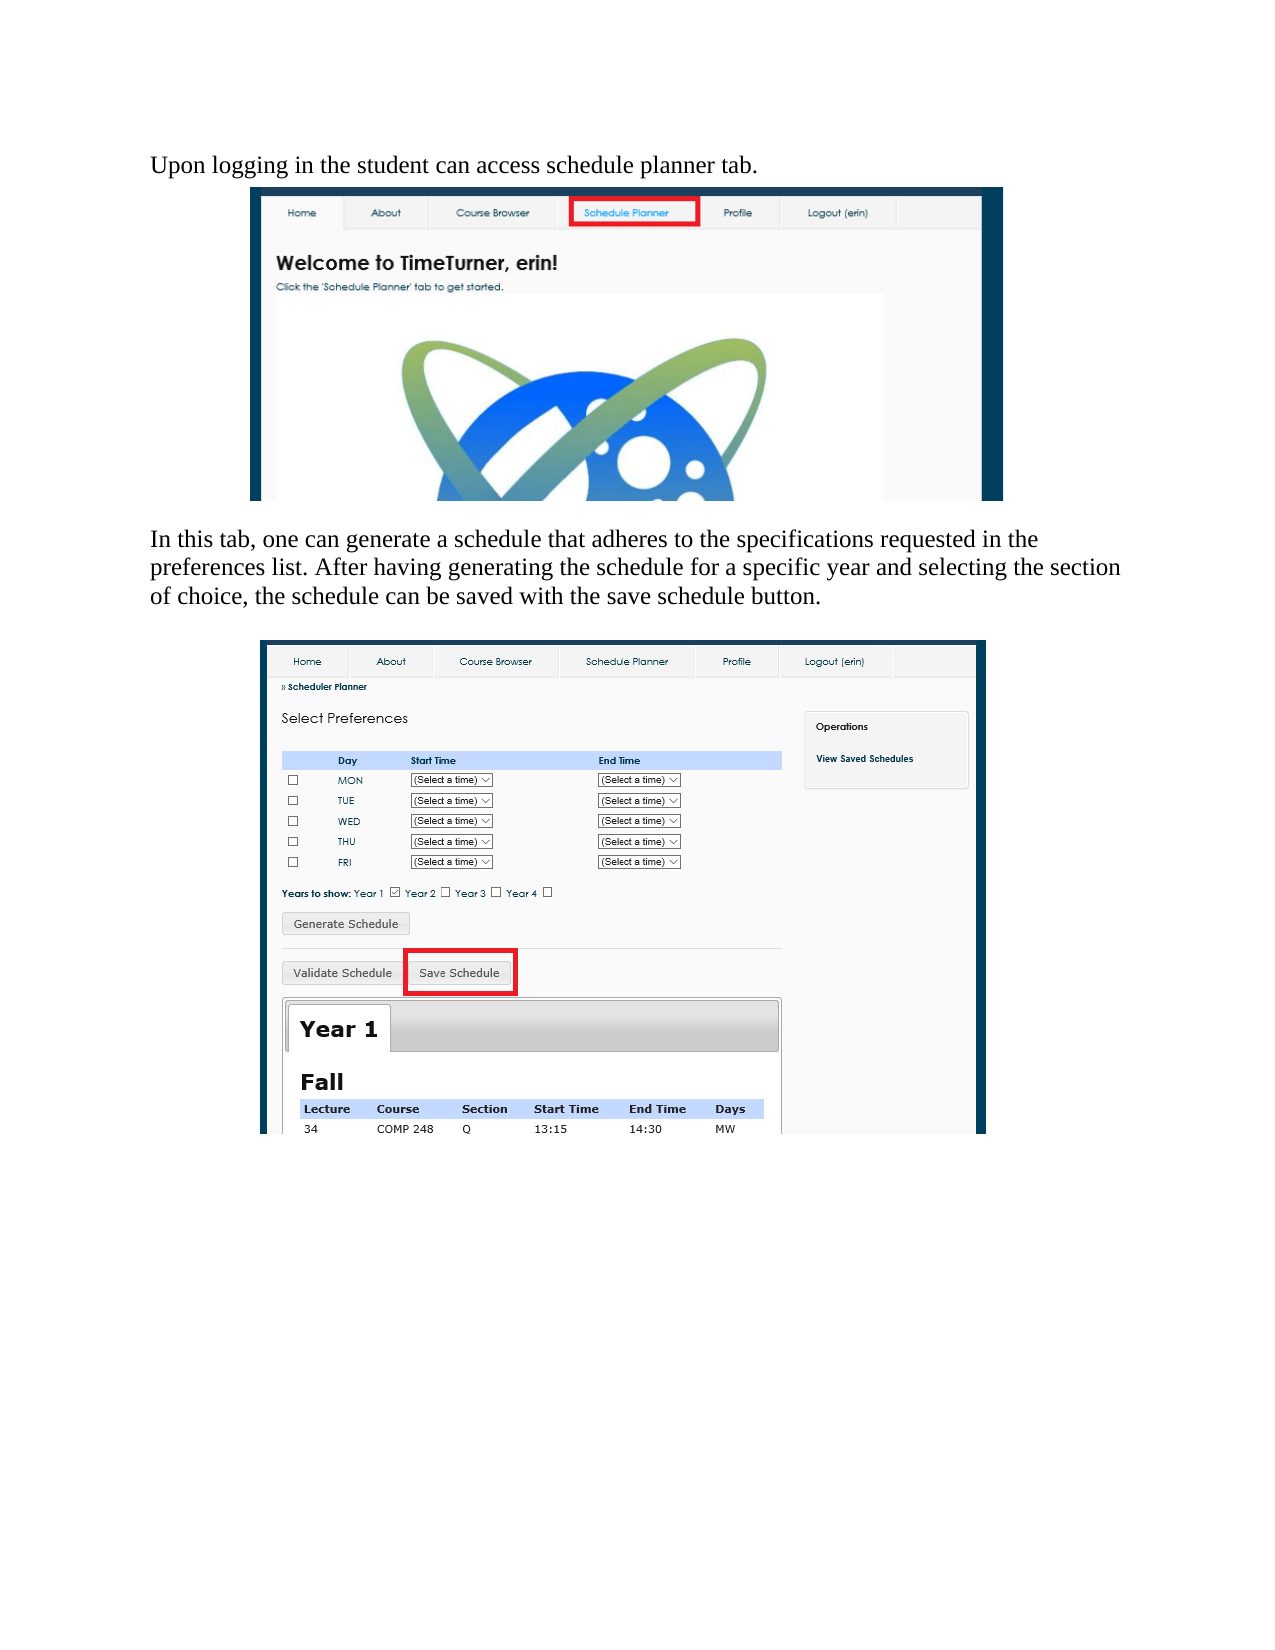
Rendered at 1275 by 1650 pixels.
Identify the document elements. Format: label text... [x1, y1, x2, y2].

picture [268, 640, 975, 1134]
text Upon logging in the student can access schedule planner tab. [150, 150, 1125, 179]
picture [261, 187, 981, 501]
text In this tab, one can generate a schedule that adheres to the specifications requested in the preferences list. After having generating the schedule for a specific year and selecting the section of choice, the schedule can be saved with the save schedule button. [150, 524, 1125, 610]
